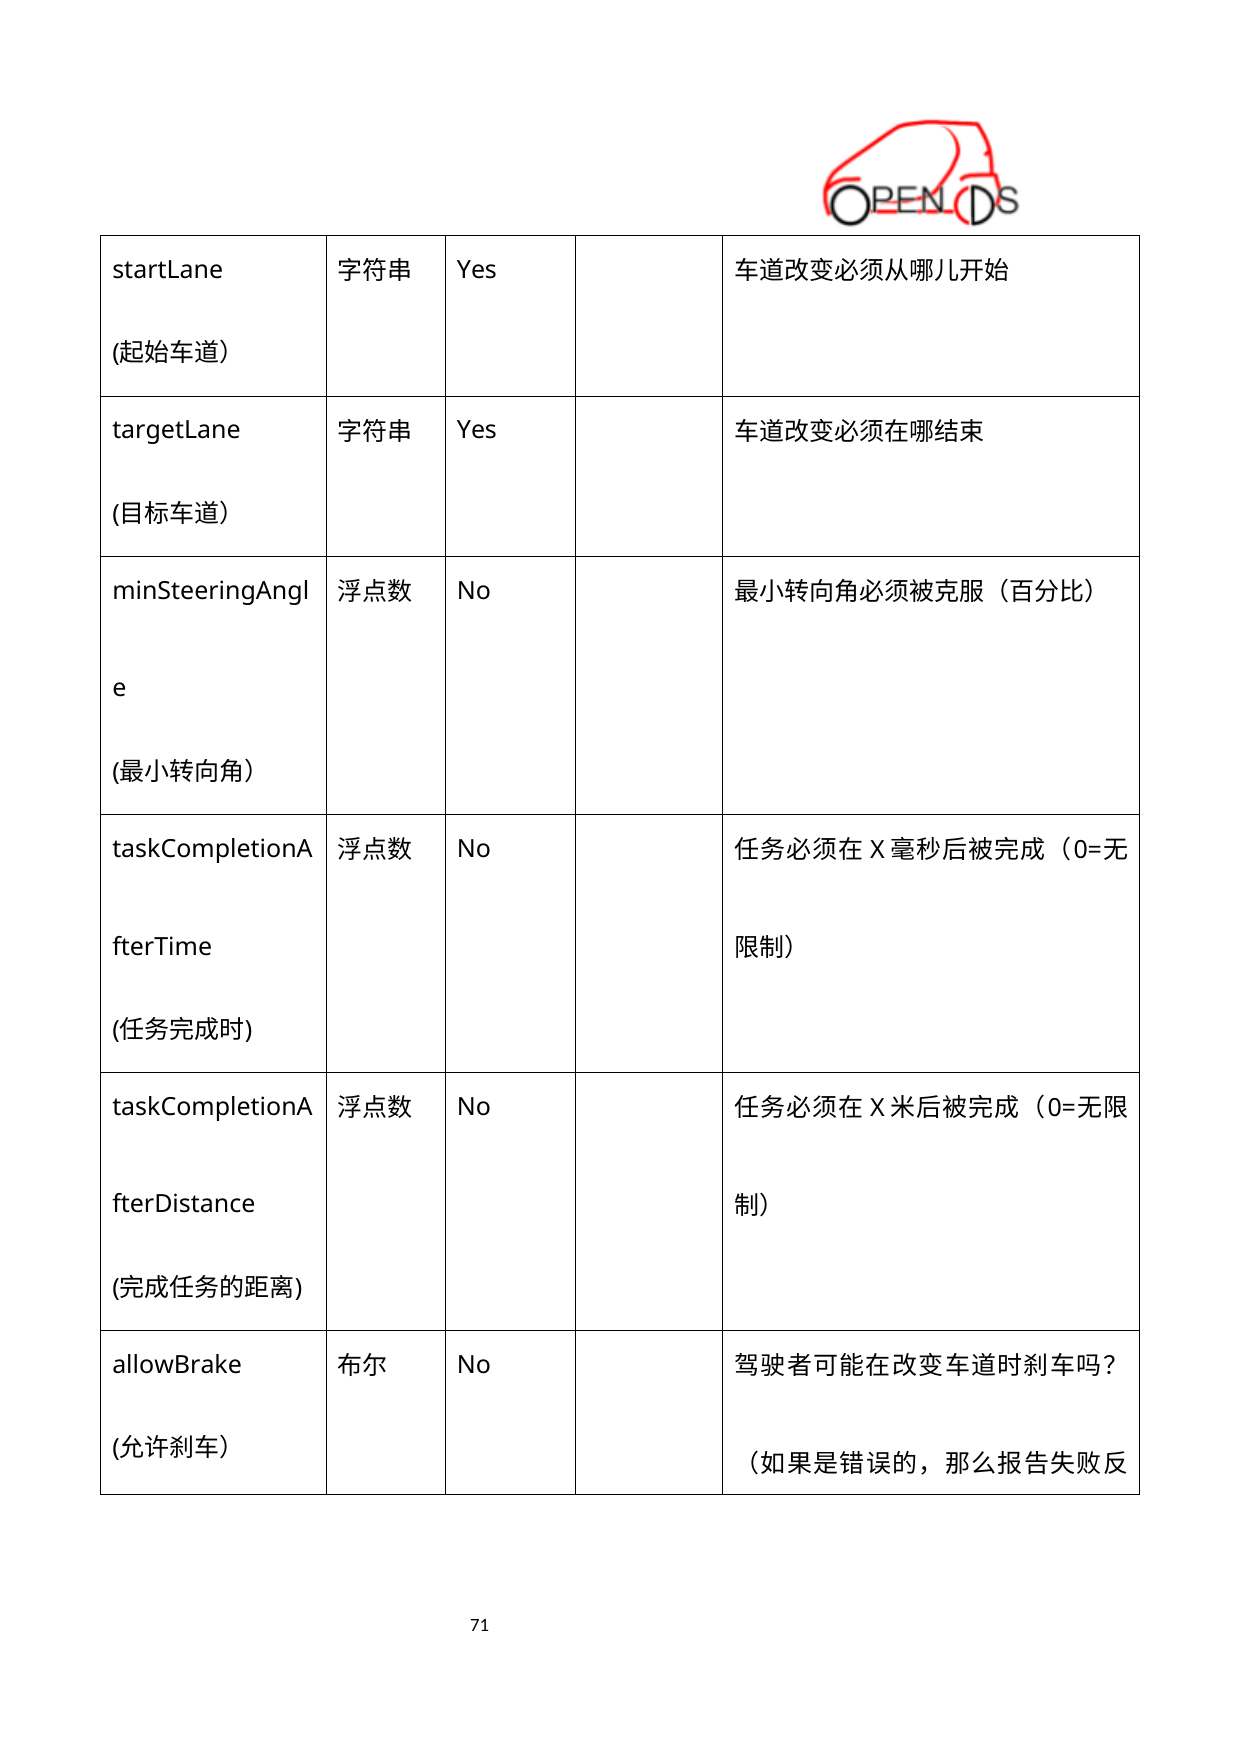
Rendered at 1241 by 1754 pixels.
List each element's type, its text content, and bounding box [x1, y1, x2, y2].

table_cell taskCompletionAfterTime (任务完成时) [101, 815, 326, 1072]
table_cell 驾驶者可能在改变车道时刹车吗？（如果是错误的，那么报告失败反应。） [723, 1331, 1139, 1494]
table_cell [576, 1331, 722, 1494]
table_cell No [446, 1331, 575, 1494]
table_cell 字符串 [327, 397, 445, 556]
picture [788, 114, 1053, 233]
table_cell [576, 557, 722, 814]
table_cell 字符串 [327, 236, 445, 396]
table_cell No [446, 557, 575, 814]
table_cell 车道改变必须从哪儿开始 [723, 236, 1139, 396]
table_cell minSteeringAngle (最小转向角） [101, 557, 326, 814]
table_cell Yes [446, 397, 575, 556]
table_cell 浮点数 [327, 815, 445, 1072]
table_cell [576, 397, 722, 556]
table_cell No [446, 1073, 575, 1330]
table_cell allowBrake (允许刹车） [101, 1331, 326, 1494]
table_cell 任务必须在X米后被完成（0=无限制） [723, 1073, 1139, 1330]
table_cell 浮点数 [327, 557, 445, 814]
table_cell targetLane (目标车道） [101, 397, 326, 556]
table_cell 车道改变必须在哪结束 [723, 397, 1139, 556]
table_cell [576, 815, 722, 1072]
table_cell 最小转向角必须被克服（百分比） [723, 557, 1139, 814]
table_cell startLane (起始车道） [101, 236, 326, 396]
table_cell [576, 236, 722, 396]
table_cell [576, 1073, 722, 1330]
table_cell 布尔 [327, 1331, 445, 1494]
table_cell No [446, 815, 575, 1072]
table_cell taskCompletionAfterDistance (完成任务的距离) [101, 1073, 326, 1330]
table_cell 任务必须在X毫秒后被完成（0=无限制） [723, 815, 1139, 1072]
table_cell 浮点数 [327, 1073, 445, 1330]
table_cell Yes [446, 236, 575, 396]
